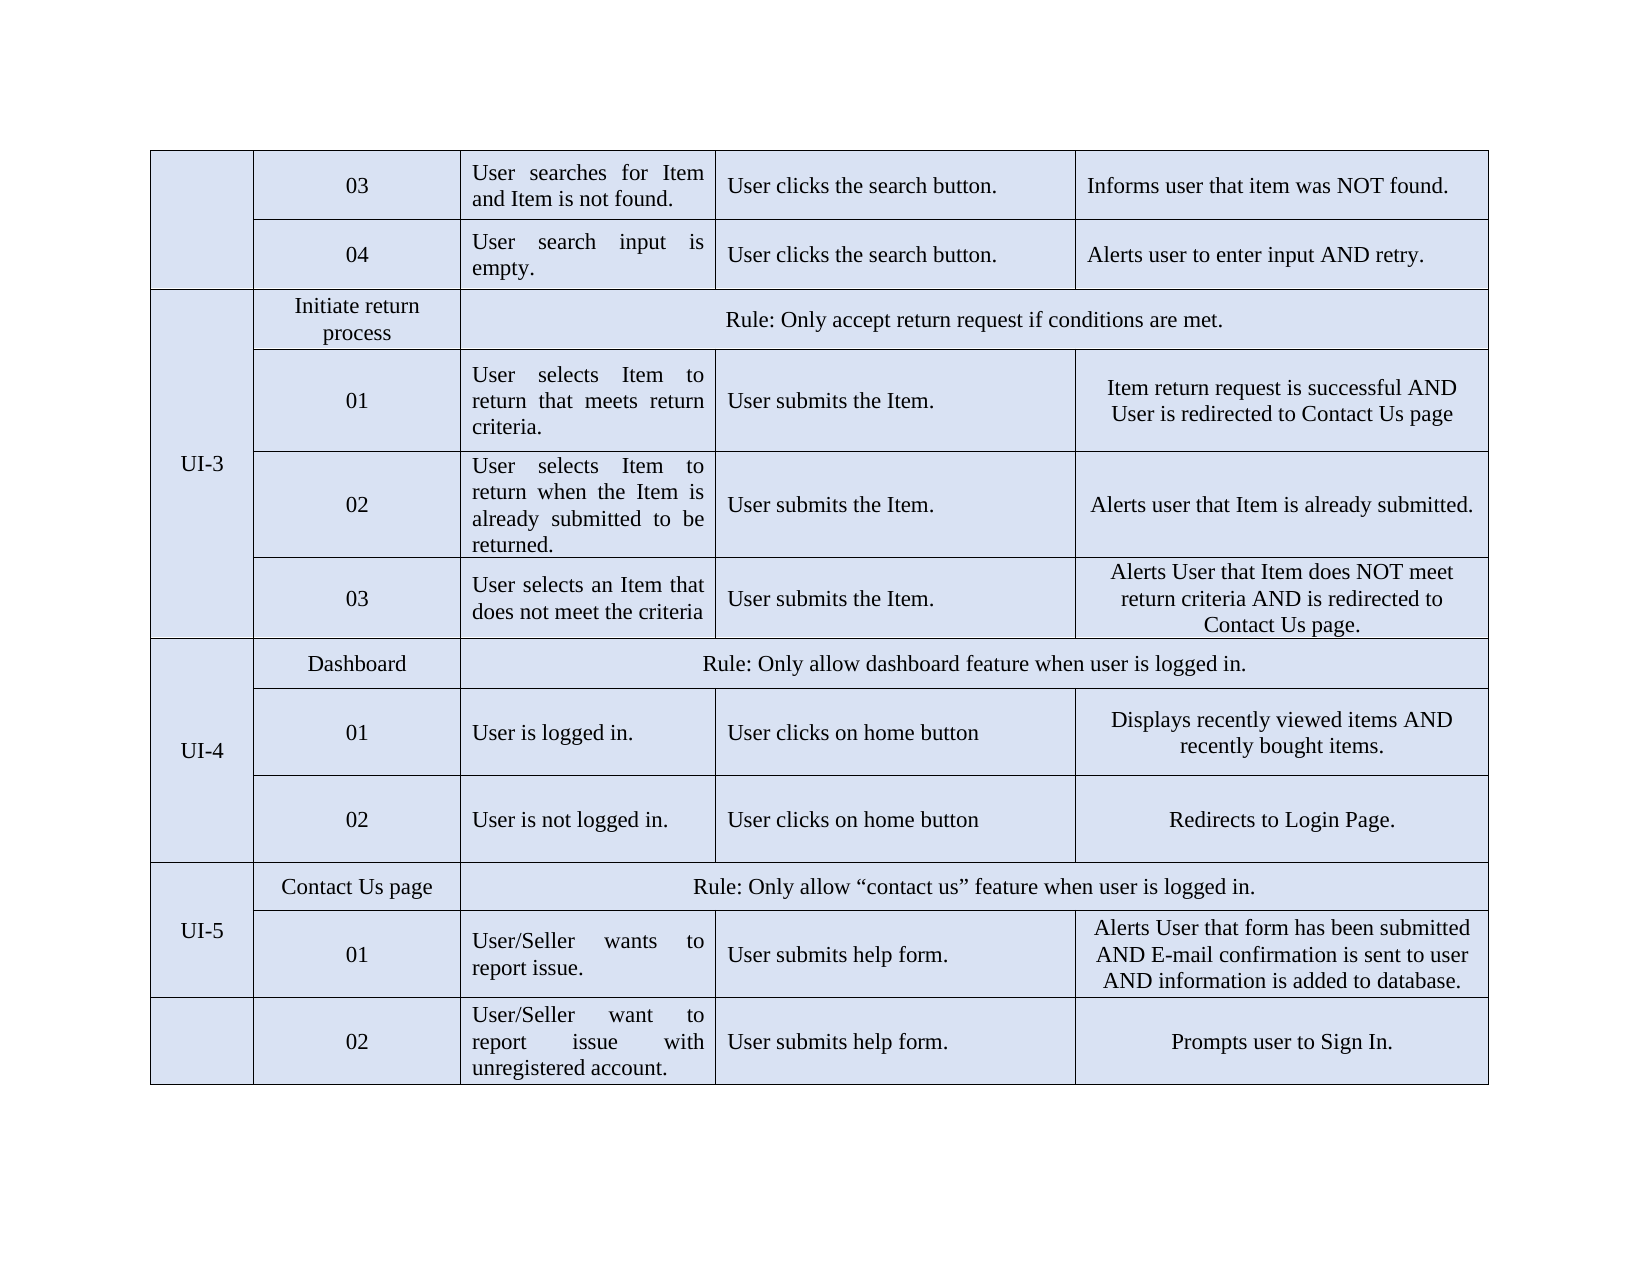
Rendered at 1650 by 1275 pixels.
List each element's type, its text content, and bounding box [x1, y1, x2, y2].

table_cell User selects an Item that does not meet the criteria [461, 558, 715, 637]
table_cell User submits the Item. [716, 452, 1075, 557]
table_cell Displays recently viewed items AND recently bought items. [1076, 689, 1488, 775]
table_cell 02 [254, 998, 460, 1084]
table_cell User search input is empty. [461, 220, 715, 288]
table_cell User/Seller want to report issue with unregistered account. [461, 998, 715, 1084]
table_cell User submits the Item. [716, 350, 1075, 451]
table_cell User clicks the search button. [716, 220, 1075, 288]
table_cell Informs user that item was NOT found. [1076, 151, 1488, 219]
table_cell 03 [254, 151, 460, 219]
table_cell User clicks the search button. [716, 151, 1075, 219]
table_cell 02 [254, 452, 460, 557]
table_cell UI-3 [151, 290, 253, 637]
table_cell Prompts user to Sign In. [1076, 998, 1488, 1084]
table_cell User searches for Item and Item is not found. [461, 151, 715, 219]
table_cell User selects Item to return that meets return criteria. [461, 350, 715, 451]
table_cell Redirects to Login Page. [1076, 776, 1488, 862]
table_cell Rule: Only allow “contact us” feature when user is logged in. [461, 863, 1488, 910]
table_cell User submits help form. [716, 911, 1075, 997]
table_cell Alerts User that Item does NOT meet return criteria AND is redirected to Contact Us page. [1076, 558, 1488, 637]
table_cell User is logged in. [461, 689, 715, 775]
table_cell 01 [254, 689, 460, 775]
table_cell User submits the Item. [716, 558, 1075, 637]
table_cell Alerts user that Item is already submitted. [1076, 452, 1488, 557]
table_cell Dashboard [254, 639, 460, 688]
table_cell 01 [254, 350, 460, 451]
table_cell Alerts user to enter input AND retry. [1076, 220, 1488, 288]
table_cell User selects Item to return when the Item is already submitted to be returned. [461, 452, 715, 557]
table_cell User is not logged in. [461, 776, 715, 862]
table_cell UI-4 [151, 639, 253, 862]
table_cell 03 [254, 558, 460, 637]
table_cell 02 [254, 776, 460, 862]
table_cell User clicks on home button [716, 776, 1075, 862]
table_cell [151, 998, 253, 1084]
table_cell Rule: Only allow dashboard feature when user is logged in. [461, 639, 1488, 688]
table_cell User submits help form. [716, 998, 1075, 1084]
table_cell 01 [254, 911, 460, 997]
table_cell Initiate return process [254, 290, 460, 348]
table_cell Alerts User that form has been submitted AND E-mail confirmation is sent to user AND information is added to database. [1076, 911, 1488, 997]
table_cell User clicks on home button [716, 689, 1075, 775]
table_cell Item return request is successful AND User is redirected to Contact Us page [1076, 350, 1488, 451]
table_cell UI-5 [151, 863, 253, 997]
table_cell 04 [254, 220, 460, 288]
table_cell Rule: Only accept return request if conditions are met. [461, 290, 1488, 348]
table_cell Contact Us page [254, 863, 460, 910]
table_cell User/Seller wants to report issue. [461, 911, 715, 997]
